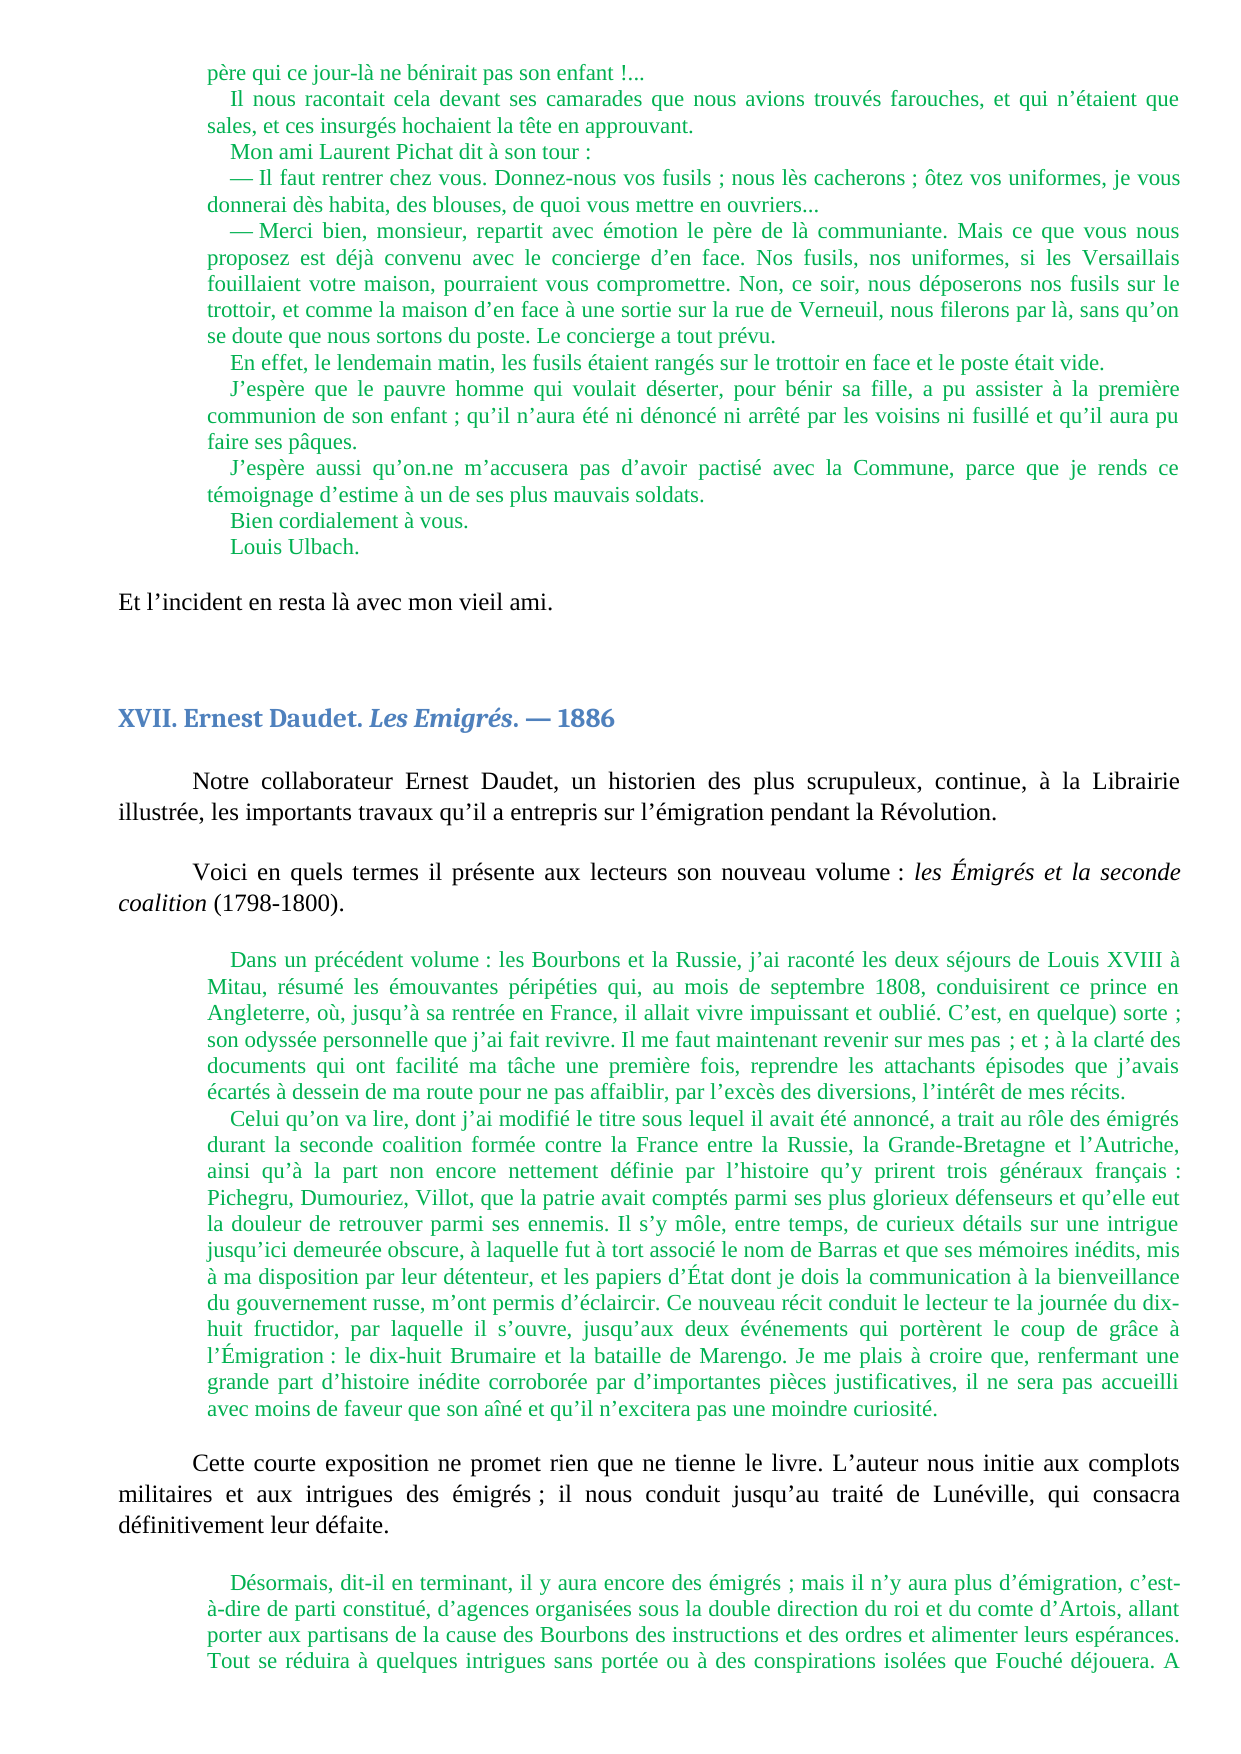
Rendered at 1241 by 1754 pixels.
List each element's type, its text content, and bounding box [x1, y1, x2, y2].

text Notre collaborateur Ernest Daudet, un historien des plus scrupuleux, continue, à la Librairie illustrée, les importants travaux qu’il a entrepris sur l’émigration pendant la Révolution. [118, 763, 1181, 826]
text En effet, le lendemain matin, les fusils étaient rangés sur le trottoir en face et le poste était vide. [207, 349, 1181, 375]
text Mon ami Laurent Pichat dit à son tour : [207, 138, 1181, 164]
text Louis Ulbach. [207, 533, 1181, 560]
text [207, 1568, 1181, 1674]
text Cette courte exposition ne promet rien que ne tienne le livre. L’auteur nous initie aux complots militaires et aux intrigues des émigrés ; il nous conduit jusqu’au traité de Lunéville, qui consacra définitivement leur défaite. [118, 1446, 1181, 1539]
text Dans un précédent volume : les Bourbons et la Russie, j’ai raconté les deux séjours de Louis XVIII à Mitau, résumé les émouvantes péripéties qui, au mois de septembre 1808, conduisirent ce prince en Angleterre, où, jusqu’à sa rentrée en France, il allait vivre impuissant et oublié. C’est, en quelque) sorte ; son odyssée personnelle que j’ai fait revivre. Il me faut maintenant revenir sur mes pas ; et ; à la clarté des documents qui ont facilité ma tâche une première fois, reprendre les attachants épisodes que j’avais écartés à dessein de ma route pour ne pas affaiblir, par l’excès des diversions, l’intérêt de mes récits. [207, 947, 1181, 1105]
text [207, 59, 1181, 85]
text Celui qu’on va lire, dont j’ai modifié le titre sous lequel il avait été annoncé, a trait au rôle des émigrés durant la seconde coalition formée contre la France entre la Russie, la Grande-Bretagne et l’Autriche, ainsi qu’à la part non encore nettement définie par l’histoire qu’y prirent trois généraux français : Pichegru, Dumouriez, Villot, que la patrie avait comptés parmi ses plus glorieux défenseurs et qu’elle eut la douleur de retrouver parmi ses ennemis. Il s’y môle, entre temps, de curieux détails sur une intrigue jusqu’ici demeurée obscure, à laquelle fut à tort associé le nom de Barras et que ses mémoires inédits, mis à ma disposition par leur détenteur, et les papiers d’État dont je dois la communication à la bienveillance du gouvernement russe, m’ont permis d’éclaircir. Ce nouveau récit conduit le lecteur te la journée du dix-huit fructidor, par laquelle il s’ouvre, jusqu’aux deux événements qui portèrent le coup de grâce à l’Émigration : le dix-huit Brumaire et la bataille de Marengo. Je me plais à croire que, renfermant une grande part d’histoire inédite corroborée par d’importantes pièces justificatives, il ne sera pas accueilli avec moins de faveur que son aîné et qu’il n’excitera pas une moindre curiosité. [207, 1105, 1181, 1421]
subtitle XVII. Ernest Daudet. Les Emigrés. — 1886 [118, 703, 1181, 735]
text Voici en quels termes il présente aux lecteurs son nouveau volume : les Émigrés et la seconde coalition (1798-1800). [118, 855, 1181, 917]
text — Merci bien, monsieur, repartit avec émotion le père de là communiante. Mais ce que vous nous proposez est déjà convenu avec le concierge d’en face. Nos fusils, nos uniformes, si les Versaillais fouillaient votre maison, pourraient vous compromettre. Non, ce soir, nous déposerons nos fusils sur le trottoir, et comme la maison d’en face à une sortie sur la rue de Verneuil, nous filerons par là, sans qu’on se doute que nous sortons du poste. Le concierge a tout prévu. [207, 217, 1181, 349]
text J’espère aussi qu’on.ne m’accusera pas d’avoir pactisé avec la Commune, parce que je rends ce témoignage d’estime à un de ses plus mauvais soldats. [207, 454, 1181, 507]
text Bien cordialement à vous. [207, 507, 1181, 533]
text Il nous racontait cela devant ses camarades que nous avions trouvés farouches, et qui n’étaient que sales, et ces insurgés hochaient la tête en approuvant. [207, 85, 1181, 138]
text J’espère que le pauvre homme qui voulait déserter, pour bénir sa fille, a pu assister à la première communion de son enfant ; qu’il n’aura été ni dénoncé ni arrêté par les voisins ni fusillé et qu’il aura pu faire ses pâques. [207, 375, 1181, 454]
text Et l’incident en resta là avec mon vieil ami. [118, 585, 1181, 616]
text — Il faut rentrer chez vous. Donnez-nous vos fusils ; nous lès cacherons ; ôtez vos uniformes, je vous donnerai dès habita, des blouses, de quoi vous mettre en ouvriers... [207, 164, 1181, 217]
